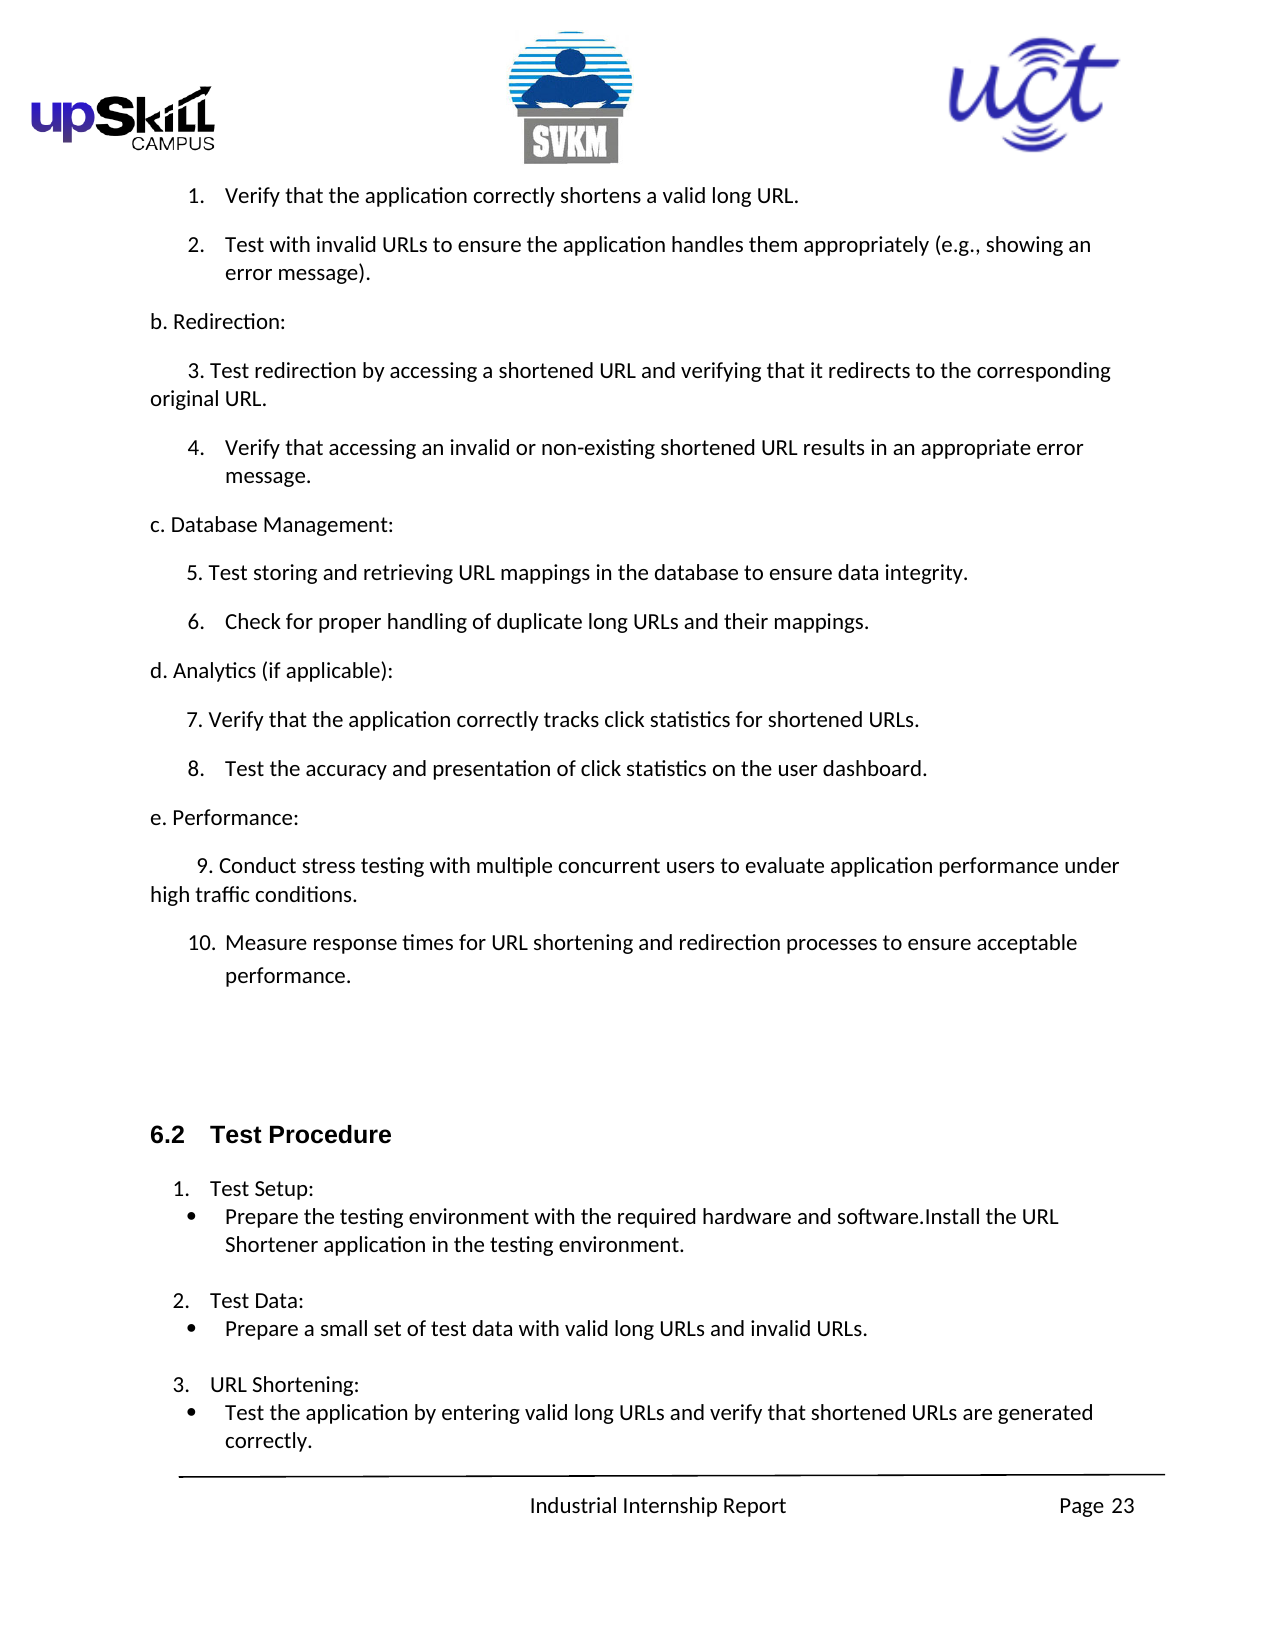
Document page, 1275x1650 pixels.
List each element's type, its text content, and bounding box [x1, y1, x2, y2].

text e. Performance: [150, 803, 1134, 831]
text b. Redirection: [150, 307, 1134, 335]
text d. Analytics (if applicable): [150, 656, 1134, 684]
list Test Setup: [172, 1174, 1134, 1202]
text 9. Conduct stress testing with multiple concurrent users to evaluate application performance under high traffic conditions. [150, 852, 1134, 908]
list Test with invalid URLs to ensure the application handles them appropriately (e.g., showing an error message). [187, 230, 1134, 286]
text 5. Test storing and retrieving URL mappings in the database to ensure data integrity. [150, 558, 1134, 587]
text 7. Verify that the application correctly tracks click statistics for shortened URLs. [150, 705, 1134, 733]
subtitle Test Procedure [150, 1124, 1134, 1149]
list Measure response times for URL shortening and redirection processes to ensure acceptable performance. [187, 928, 1134, 989]
picture [0, 73, 246, 154]
list Test Data: [172, 1286, 1134, 1314]
list Check for proper handling of duplicate long URLs and their mappings. [187, 607, 1134, 635]
picture [946, 28, 1125, 154]
list Test the accuracy and presentation of click statistics on the user dashboard. [187, 754, 1134, 782]
picture [506, 30, 634, 167]
list Test the application by entering valid long URLs and verify that shortened URLs are generated correctly. [187, 1398, 1134, 1454]
text 3. Test redirection by accessing a shortened URL and verifying that it redirects to the corresponding original URL. [150, 356, 1134, 412]
list URL Shortening: [172, 1370, 1134, 1398]
text c. Database Management: [150, 510, 1134, 538]
list Verify that the application correctly shortens a valid long URL. [187, 181, 1134, 209]
list Prepare a small set of test data with valid long URLs and invalid URLs. [187, 1314, 1134, 1342]
list Verify that accessing an invalid or non-existing shortened URL results in an appropriate error message. [187, 433, 1134, 489]
list Prepare the testing environment with the required hardware and software.Install the URL Shortener application in the testing environment. [187, 1202, 1134, 1258]
